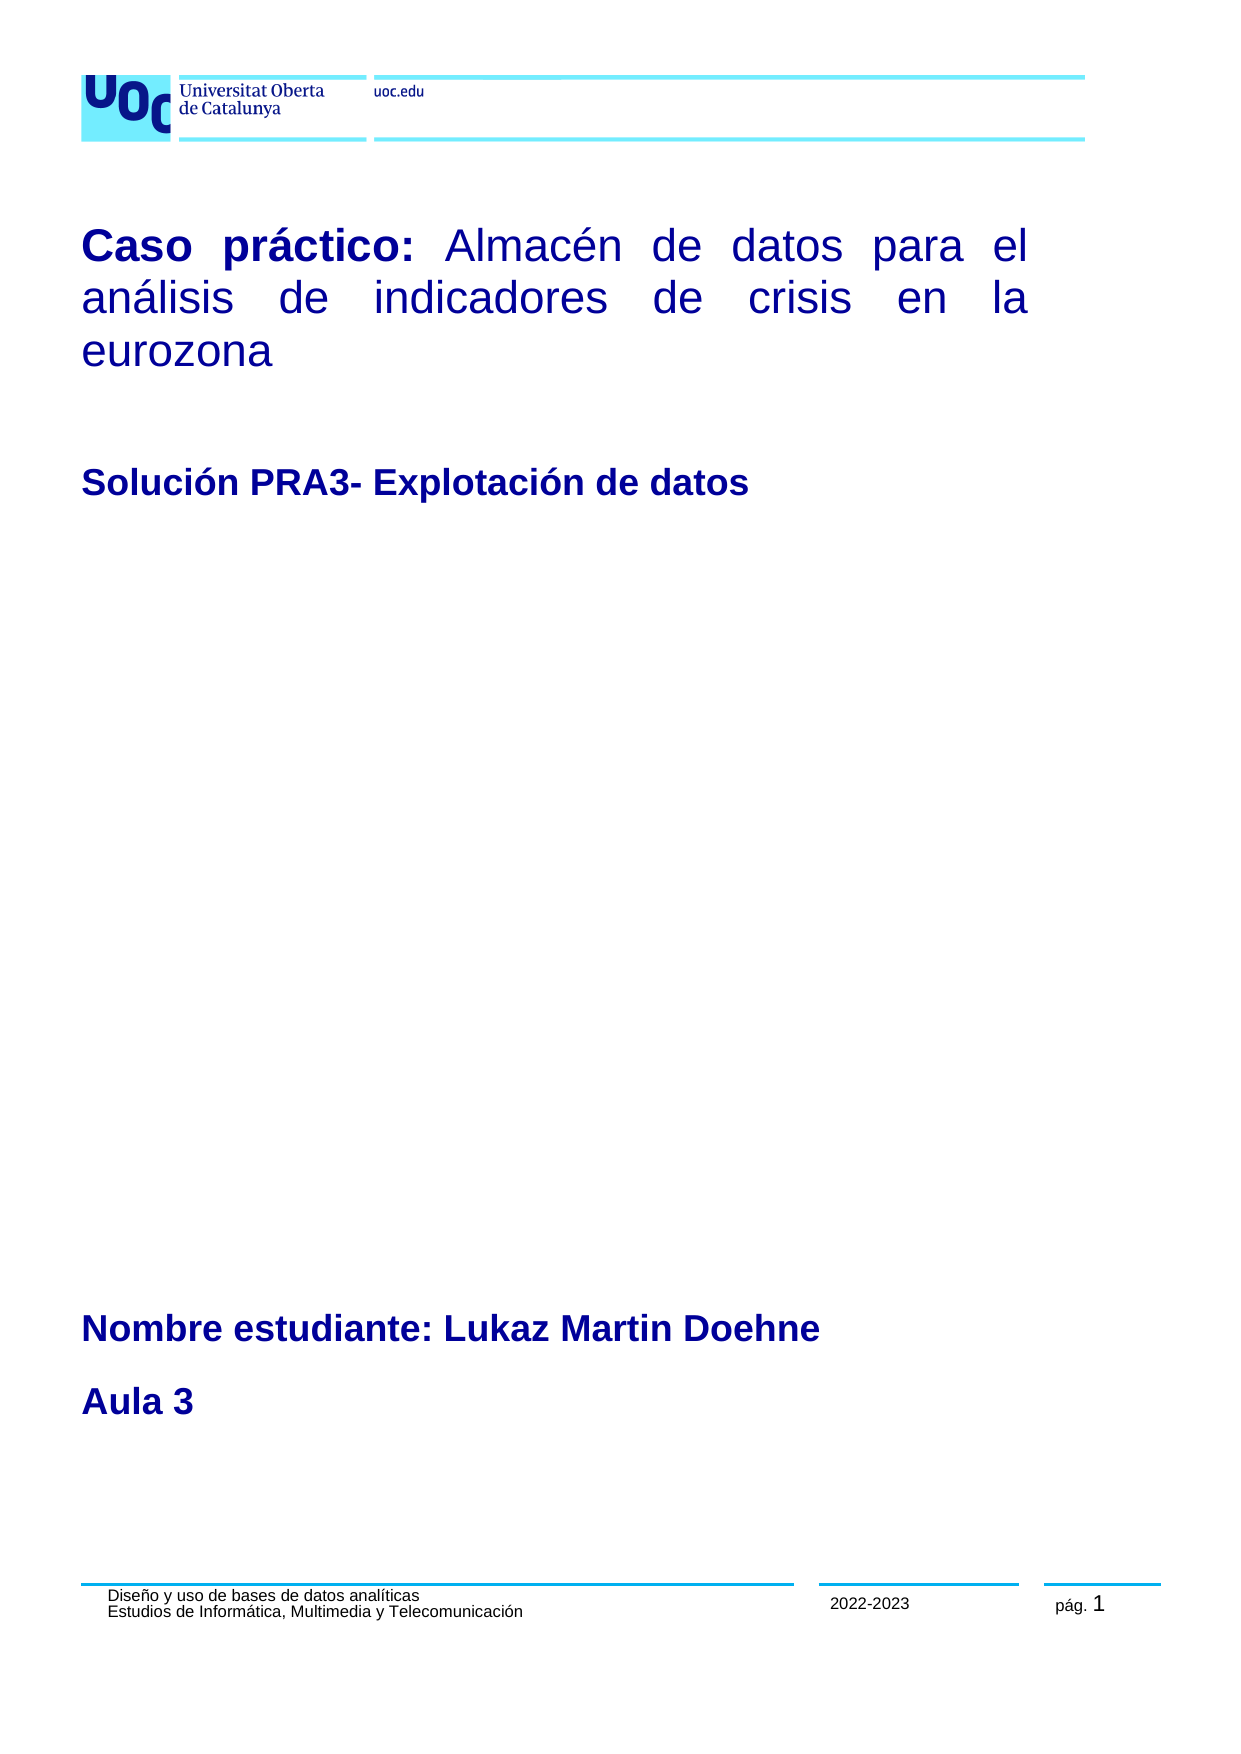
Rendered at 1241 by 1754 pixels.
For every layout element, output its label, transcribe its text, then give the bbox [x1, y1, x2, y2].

text Nombre estudiante: Lukaz Martin Doehne [81, 1307, 1173, 1350]
text Caso práctico: Almacén de datos para el análisis de indicadores de crisis en la eurozona [81, 218, 1028, 376]
text Aula 3 [81, 1379, 1173, 1422]
subtitle Solución PRA3- Explotación de datos [81, 460, 1181, 503]
picture [81, 75, 1085, 142]
